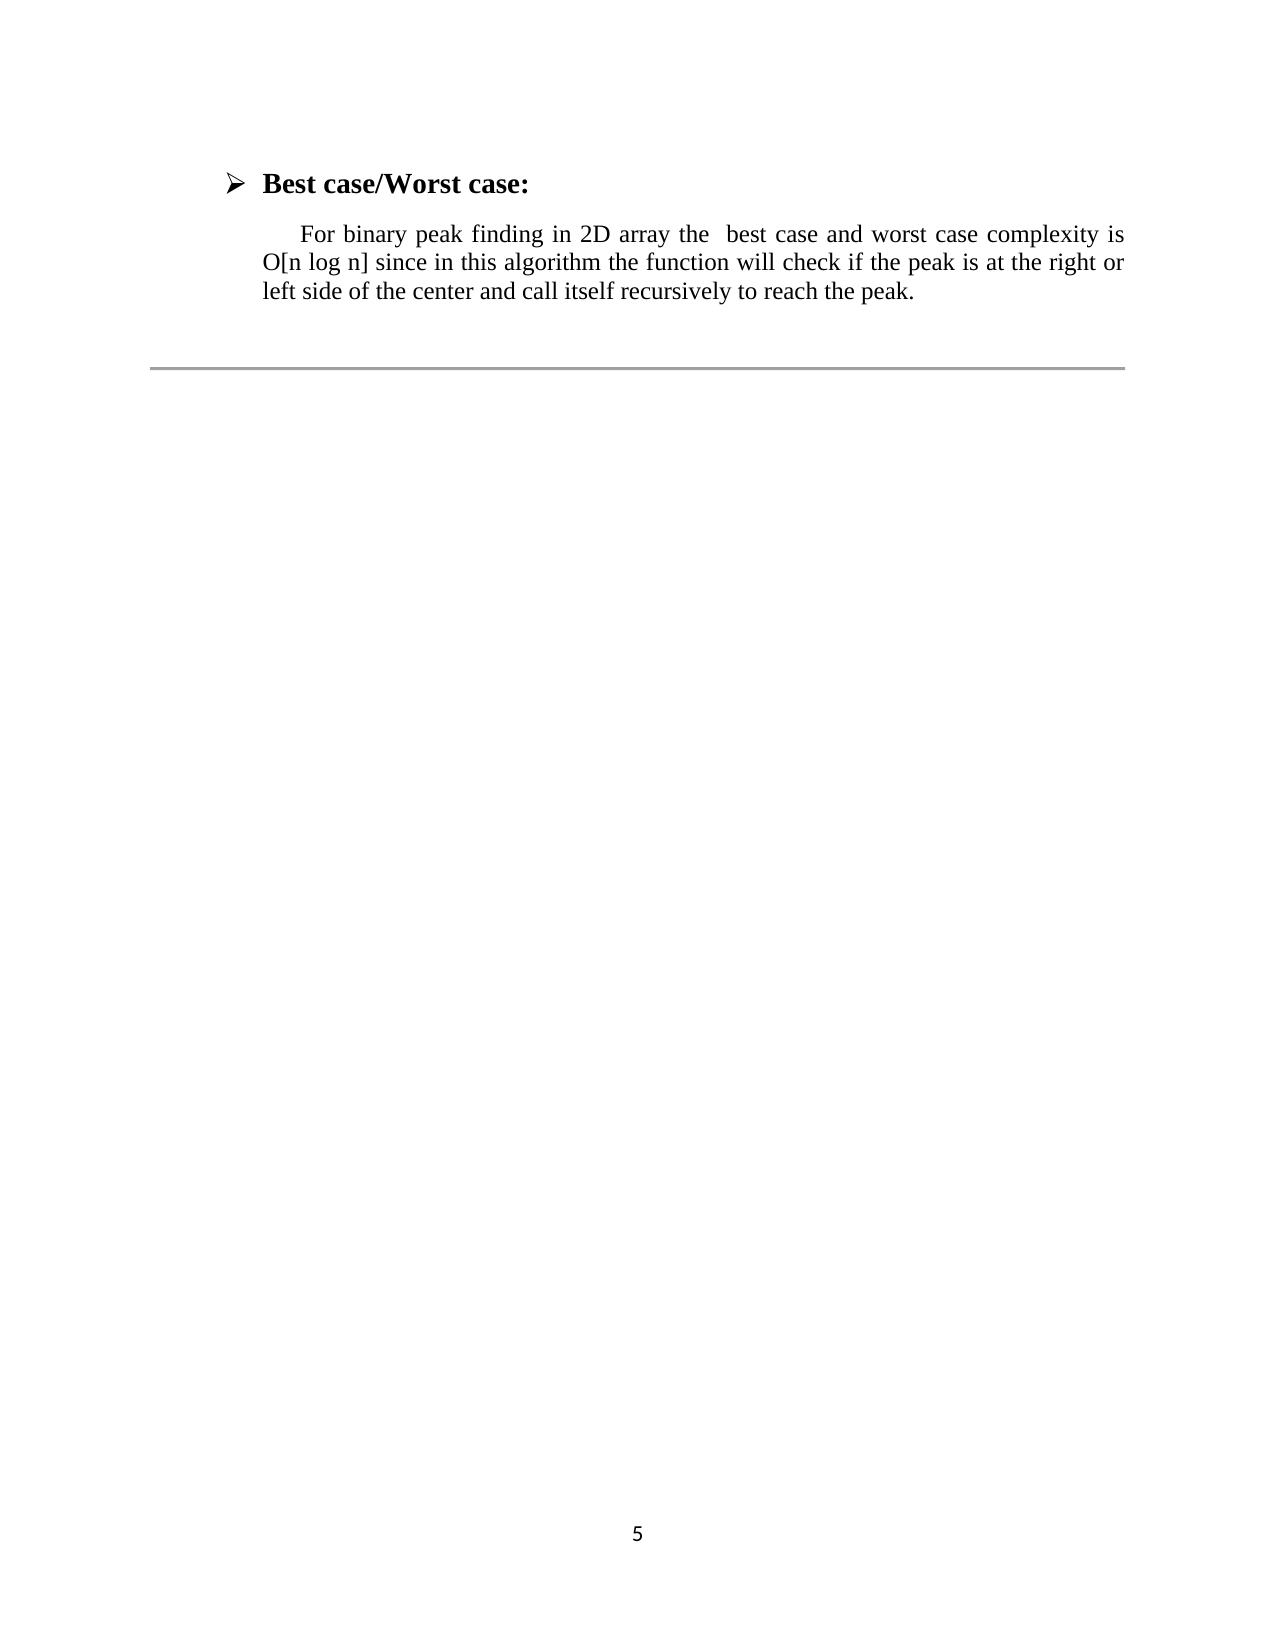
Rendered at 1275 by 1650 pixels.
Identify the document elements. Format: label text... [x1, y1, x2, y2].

list Best case/Worst case: [225, 150, 1125, 210]
text For binary peak finding in 2D array the best case and worst case complexity is O[n log n] since in this algorithm the function will check if the peak is at the right or left side of the center and call itself recursively to reach the peak. [262, 219, 1125, 305]
